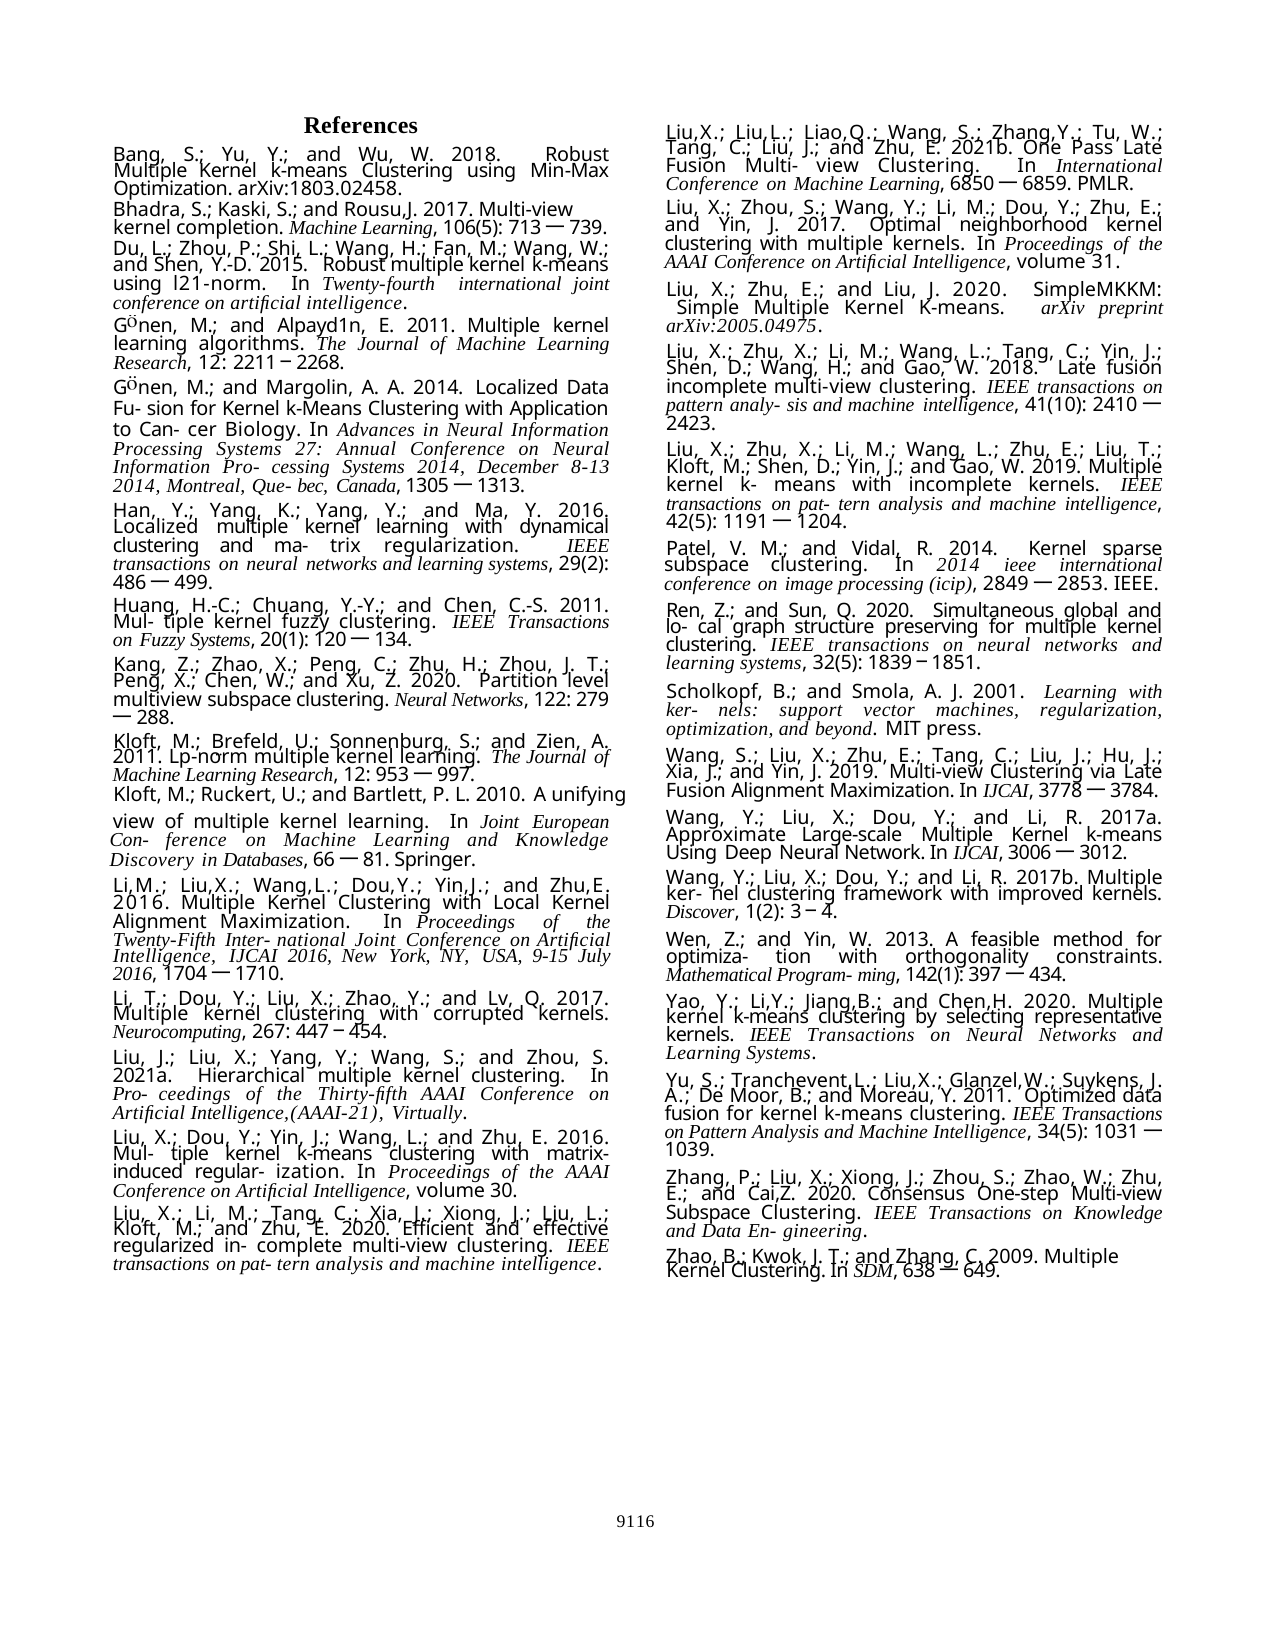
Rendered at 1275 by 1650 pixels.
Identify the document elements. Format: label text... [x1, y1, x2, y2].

text Yu, S.; Tranchevent,L.; Liu,X.; Glanzel,W.; Suykens, J. A.; De Moor, B.; and Moreau, Y. 2011. Optimized data fusion for kernel k-means clustering. IEEE Transactions on Pattern Analysis and Machine Intelligence, 34(5): 1031一1039. [664, 1073, 1163, 1162]
text Gnen, M.; and Margolin, A. A. 2014. Localized Data Fu- sion for Kernel k-Means Clustering with Application to Can- cer Biology. In Advances in Neural Information Processing Systems 27: Annual Conference on Neural Information Pro- cessing Systems 2014, December 8-13 2014, Montreal, Que- bec, Canada, 1305一1313. [113, 376, 609, 499]
text Liu, X.; Li, M.; Tang, C.; Xia, J.; Xiong, J.; Liu, L.; Kloft, M.; and Zhu, E. 2020. Efﬁcient and effective regularized in- complete multi-view clustering. IEEE transactions on pat- tern analysis and machine intelligence. [113, 1207, 609, 1276]
text Wang, Y.; Liu, X.; Dou, Y.; and Li, R. 2017b. Multiple ker- nel clustering framework with improved kernels. Discover, 1(2): 3一4. [666, 870, 1163, 924]
picture [127, 315, 138, 333]
text Liu, X.; Zhu, E.; and Liu, J. 2020. SimpleMKKM: [929, 283, 1163, 300]
text Huang, H.-C.; Chuang, Y.-Y.; and Chen, C.-S. 2011. Mul- tiple kernel fuzzy clustering. IEEE Transactions on Fuzzy Systems, 20(1): 120一134. [113, 598, 609, 652]
text Wang, S.; Liu, X.; Zhu, E.; Tang, C.; Liu, J.; Hu, J.; Xia, J.; and Yin, J. 2019. Multi-view Clustering via Late Fusion Alignment Maximization. In IJCAI, 3778一3784. [666, 748, 1163, 803]
text Kloft, M.; Rckert, U.; and Bartlett, P. L. 2010. A unifying [113, 787, 653, 811]
text Bhadra, S.; Kaski, S.; and Rousu,J. 2017. Multi-view kernel completion. Machine Learning, 106(5): 713一739. [113, 201, 609, 240]
text Liu, X.; Zhu, X.; Li, M.; Wang, L.; Zhu, E.; Liu, T.; Kloft, M.; Shen, D.; Yin, J.; and Gao, W. 2019. Multiple kernel k- means with incomplete kernels. IEEE transactions on pat- tern analysis and machine intelligence, 42(5): 1191一1204. [666, 442, 1163, 534]
picture [127, 375, 138, 395]
text Kang, Z.; Zhao, X.; Peng, C.; Zhu, H.; Zhou, J. T.; Peng, X.; Chen, W.; and Xu, Z. 2020. Partition level multiview subspace clustering. Neural Networks, 122: 279一288. [113, 657, 609, 730]
text Ren, Z.; and Sun, Q. 2020. Simultaneous global and lo- cal graph structure preserving for multiple kernel clustering. IEEE transactions on neural networks and learning systems, 32(5): 1839一1851. [665, 603, 1163, 675]
text Bang, S.; Yu, Y.; and Wu, W. 2018. Robust Multiple Kernel k-means Clustering using Min-Max Optimization. arXiv:1803.02458. [113, 147, 609, 201]
text Han, Y.; Yang, K.; Yang, Y.; and Ma, Y. 2016. Localized multiple kernel learning with dynamical clustering and ma- trix regularization. IEEE transactions on neural networks and learning systems, 29(2): 486一499. [113, 503, 609, 595]
text arXiv:2005.04975. [666, 318, 1163, 336]
text Wang, Y.; Liu, X.; Dou, Y.; and Li, R. 2017a. Approximate Large-scale Multiple Kernel k-means Using Deep Neural Network. In IJCAI, 3006一3012. [666, 809, 1163, 865]
text Li, T.; Dou, Y.; Liu, X.; Zhao, Y.; and Lv, Q. 2017. Multiple kernel clustering with corrupted kernels. Neurocomputing, 267: 447一454. [112, 991, 609, 1044]
text Gnen, M.; and Alpayd1n, E. 2011. Multiple kernel learning algorithms. The Journal of Machine Learning Research, 12: 2211一2268. [113, 315, 609, 375]
text Zhao, B.; Kwok, J. T.; and Zhang, C. 2009. Multiple Kernel Clustering. In SDM, 638一649. [666, 1250, 1163, 1283]
text Liu, X.; Dou, Y.; Yin, J.; Wang, L.; and Zhu, E. 2016. Mul- tiple kernel k-means clustering with matrix-induced regular- ization. In Proceedings of the AAAI Conference on Artiﬁcial Intelligence, volume 30. [112, 1129, 609, 1203]
text view of multiple kernel learning. In Joint European Con- ference on Machine Learning and Knowledge Discovery in Databases, 66一81. Springer. [109, 811, 609, 872]
text Yao, Y.; Li,Y.; Jiang,B.; and Chen,H. 2020. Multiple kernel k-means clustering by selecting representative kernels. IEEE Transactions on Neural Networks and Learning Systems. [666, 994, 1163, 1065]
text References [303, 116, 653, 138]
text Li,M.; Liu,X.; Wang,L.; Dou,Y.; Yin,J.; and Zhu,E. 2016. Multiple Kernel Clustering with Local Kernel Alignment Maximization. In Proceedings of the Twenty-Fifth Inter- national Joint Conference on Artiﬁcial Intelligence, IJCAI 2016, New York, NY, USA, 9-15 July 2016, 1704一1710. [113, 877, 610, 986]
text Patel, V. M.; and Vidal, R. 2014. Kernel sparse subspace clustering. In 2014 ieee international conference on image processing (icip), 2849一2853. IEEE. [664, 541, 1163, 596]
text Du, L.; Zhou, P.; Shi, L.; Wang, H.; Fan, M.; Wang, W.; and Shen, Y.-D. 2015. Robust multiple kernel k-means using l21-norm. In Twenty-fourth international joint conference on artiﬁcial intelligence. [113, 241, 609, 315]
text Kloft, M.; Brefeld, U.; Sonnenburg, S.; and Zien, A. 2011. Lp-norm multiple kernel learning. The Journal of Machine Learning Research, 12: 953一997. [112, 734, 609, 787]
text Liu, J.; Liu, X.; Yang, Y.; Wang, S.; and Zhou, S. 2021a. Hierarchical multiple kernel clustering. In Pro- ceedings of the Thirty-ﬁfth AAAI Conference on Artiﬁcial Intelligence,(AAAI-21), Virtually. [112, 1049, 609, 1125]
text Liu, X.; Zhu, E.; and Liu, J. 2020. SimpleMKKM: [666, 283, 930, 300]
text Scholkopf, B.; and Smola, A. J. 2001. Learning with ker- nels: support vector machines, regularization, optimization, and beyond. MIT press. [666, 682, 1163, 741]
text Zhang, P.; Liu, X.; Xiong, J.; Zhou, S.; Zhao, W.; Zhu, E.; and Cai,Z. 2020. Consensus One-step Multi-view Subspace Clustering. IEEE Transactions on Knowledge and Data En- gineering. [666, 1170, 1163, 1243]
text Liu, X.; Zhu, X.; Li, M.; Wang, L.; Tang, C.; Yin, J.; Shen, D.; Wang, H.; and Gao, W. 2018. Late fusion incomplete multi-view clustering. IEEE transactions on pattern analy- sis and machine intelligence, 41(10): 2410一2423. [666, 344, 1163, 436]
text Liu, X.; Zhou, S.; Wang, Y.; Li, M.; Dou, Y.; Zhu, E.; and Yin, J. 2017. Optimal neighborhood kernel clustering with multiple kernels. In Proceedings of the AAAI Conference on Artiﬁcial Intelligence, volume 31. [664, 199, 1163, 275]
text Wen, Z.; and Yin, W. 2013. A feasible method for optimiza- tion with orthogonality constraints. Mathematical Program- ming, 142(1): 397一434. [666, 932, 1163, 987]
text Simple Multiple Kernel K-means. arXiv preprint [664, 301, 1163, 318]
text Liu,X.; Liu,L.; Liao,Q.; Wang, S.; Zhang,Y.; Tu, W.; Tang, C.; Liu, J.; and Zhu, E. 2021b. One Pass Late Fusion Multi- view Clustering. In International Conference on Machine Learning, 6850一6859. PMLR. [665, 125, 1163, 196]
